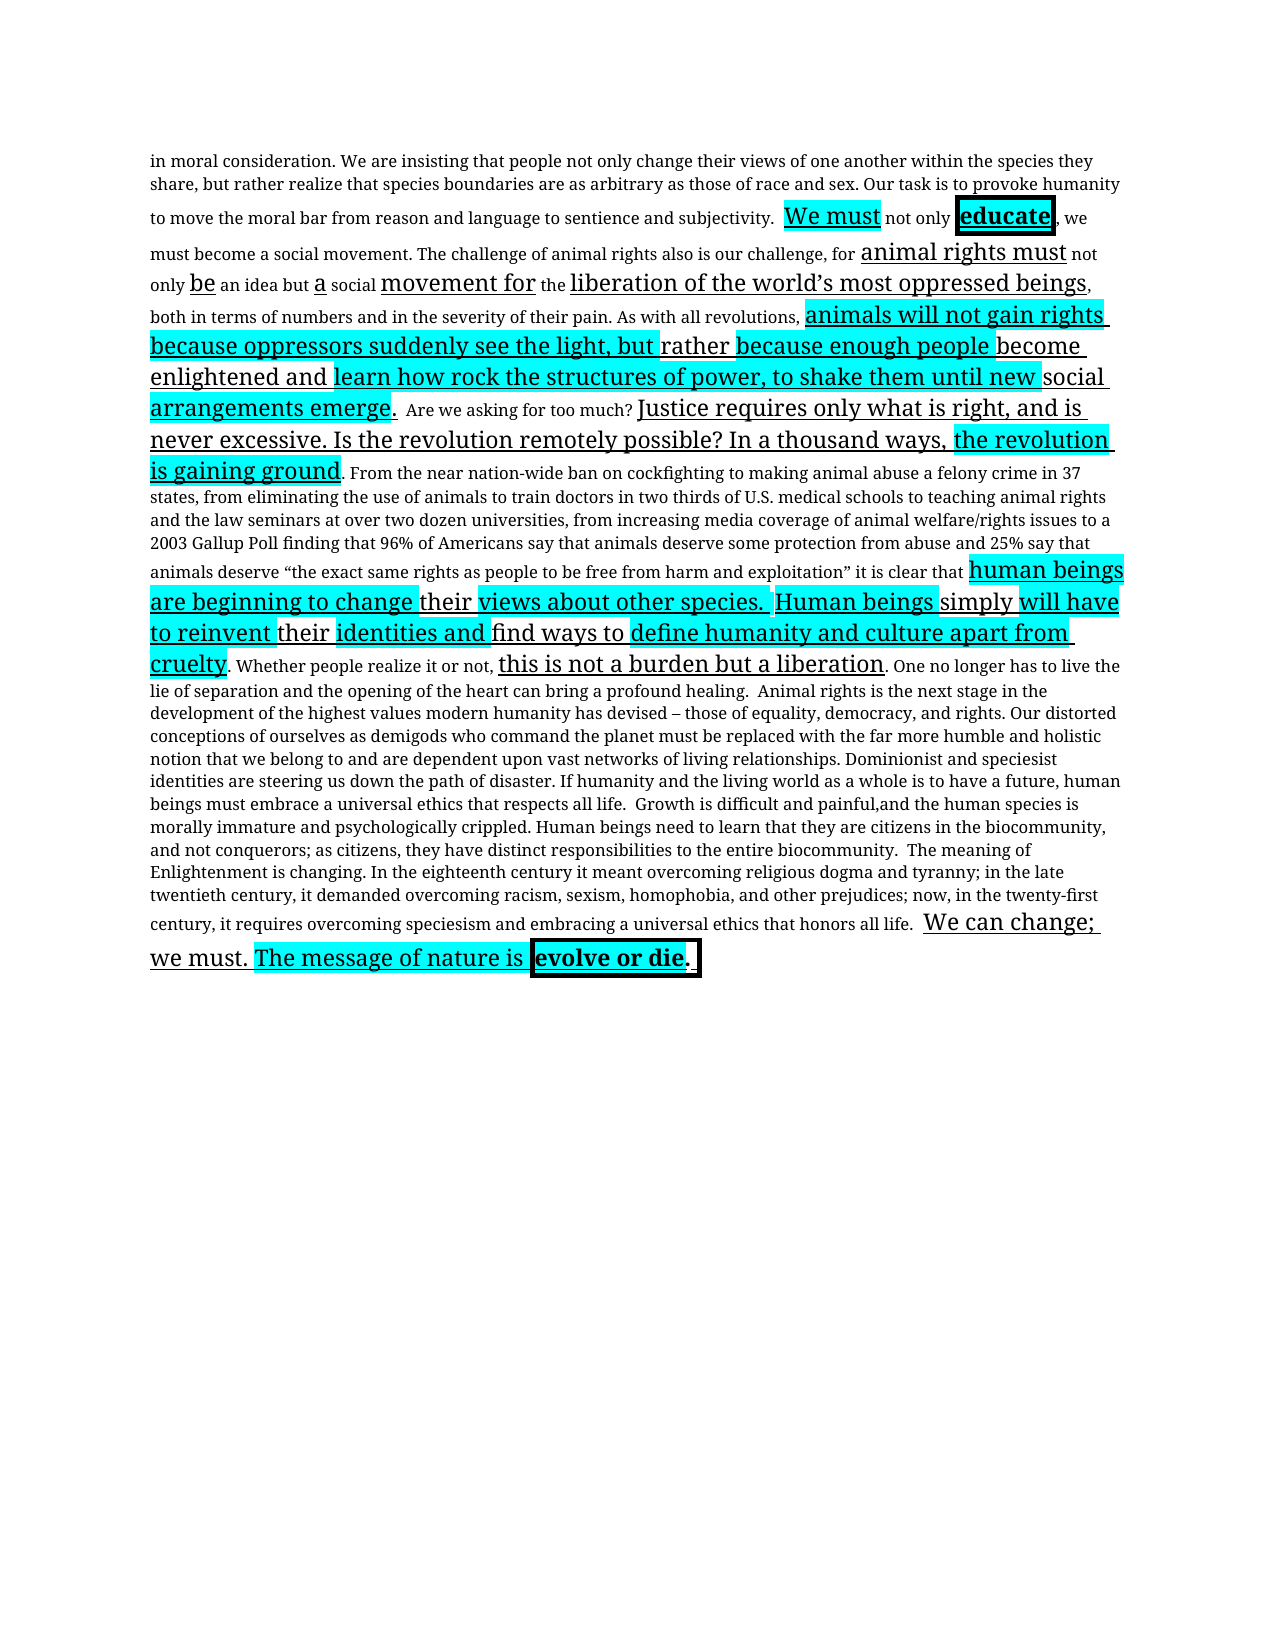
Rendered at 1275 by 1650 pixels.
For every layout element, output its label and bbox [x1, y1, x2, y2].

text [150, 150, 1125, 978]
